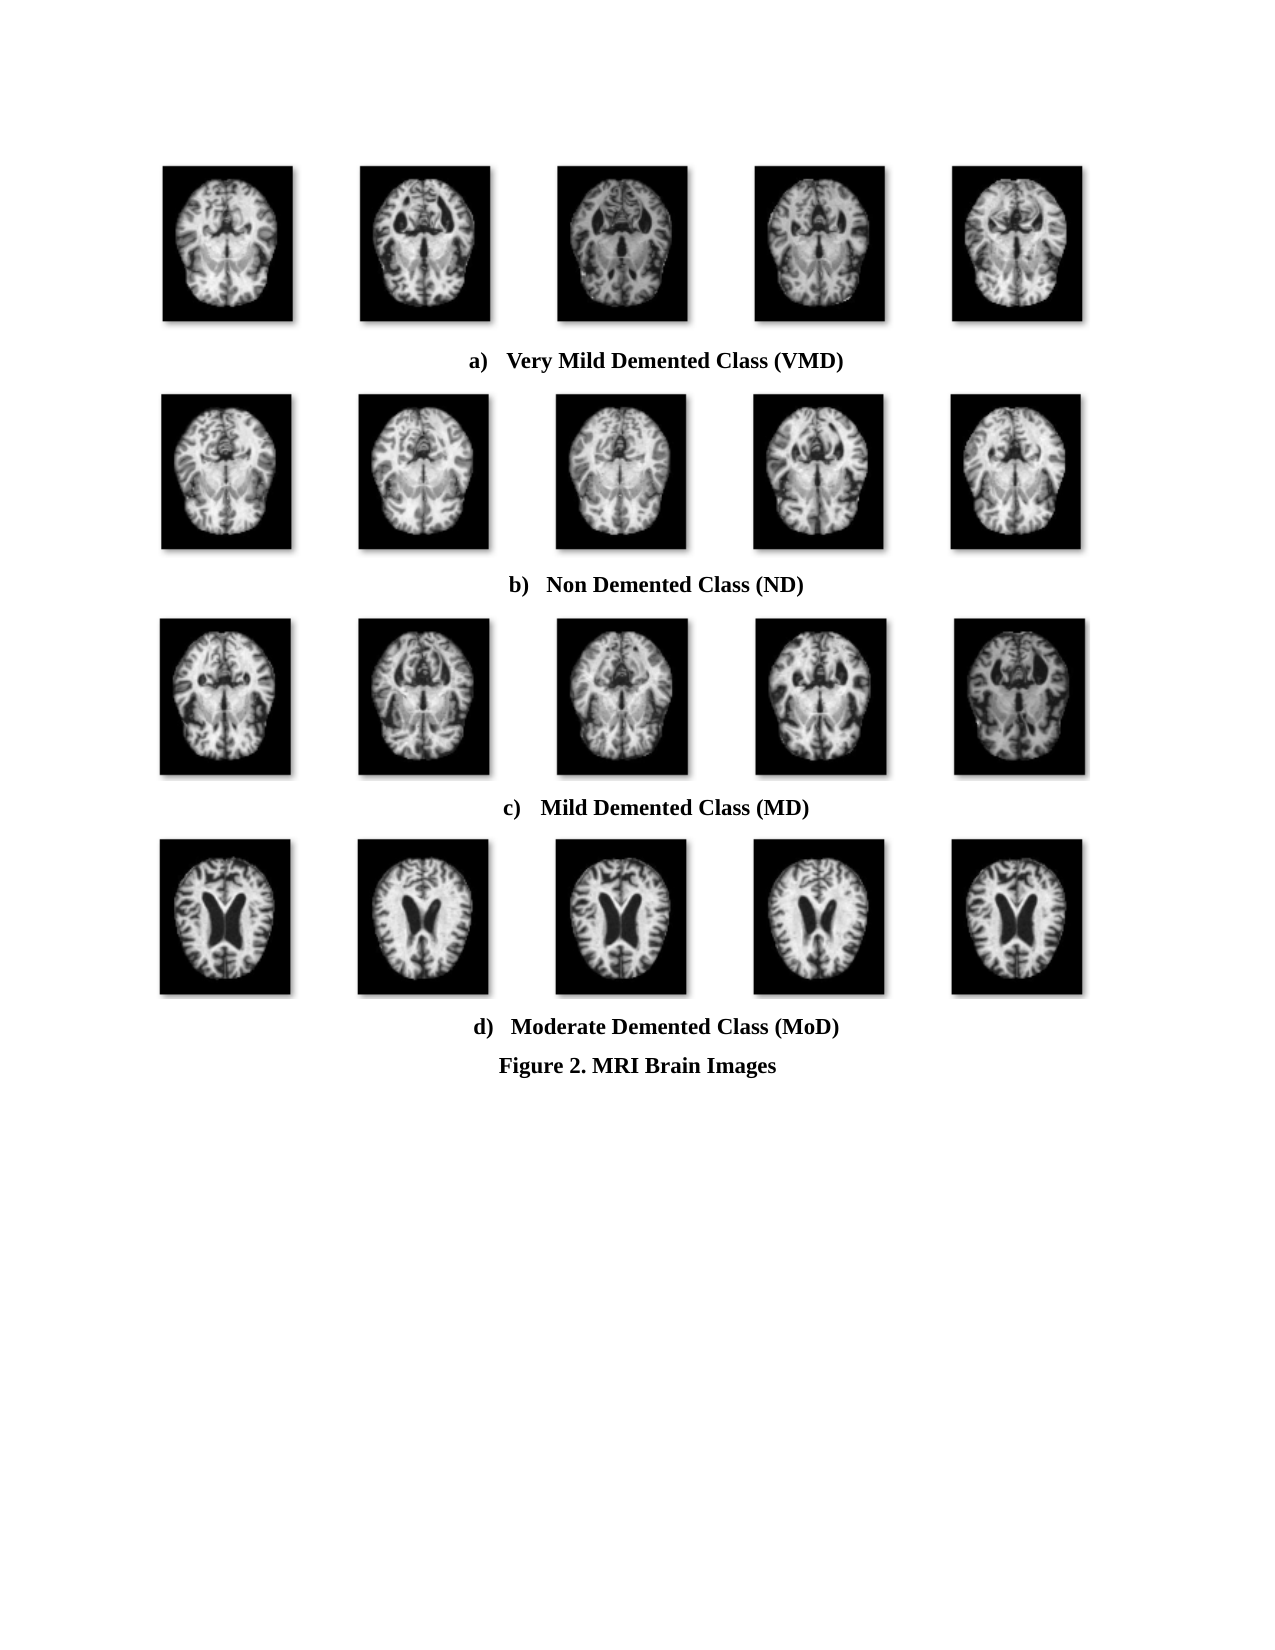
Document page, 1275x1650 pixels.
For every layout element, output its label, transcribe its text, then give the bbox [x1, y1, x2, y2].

text Figure 2. MRI Brain Images [150, 1052, 1125, 1079]
picture [150, 150, 1091, 333]
list Moderate Demented Class (MoD) [187, 1013, 1125, 1039]
picture [150, 610, 1091, 781]
list Non Demented Class (ND) [187, 571, 1125, 598]
picture [150, 386, 1091, 558]
list Very Mild Demented Class (VMD) [187, 347, 1125, 373]
list Mild Demented Class (MD) [187, 794, 1125, 821]
picture [150, 833, 1091, 999]
